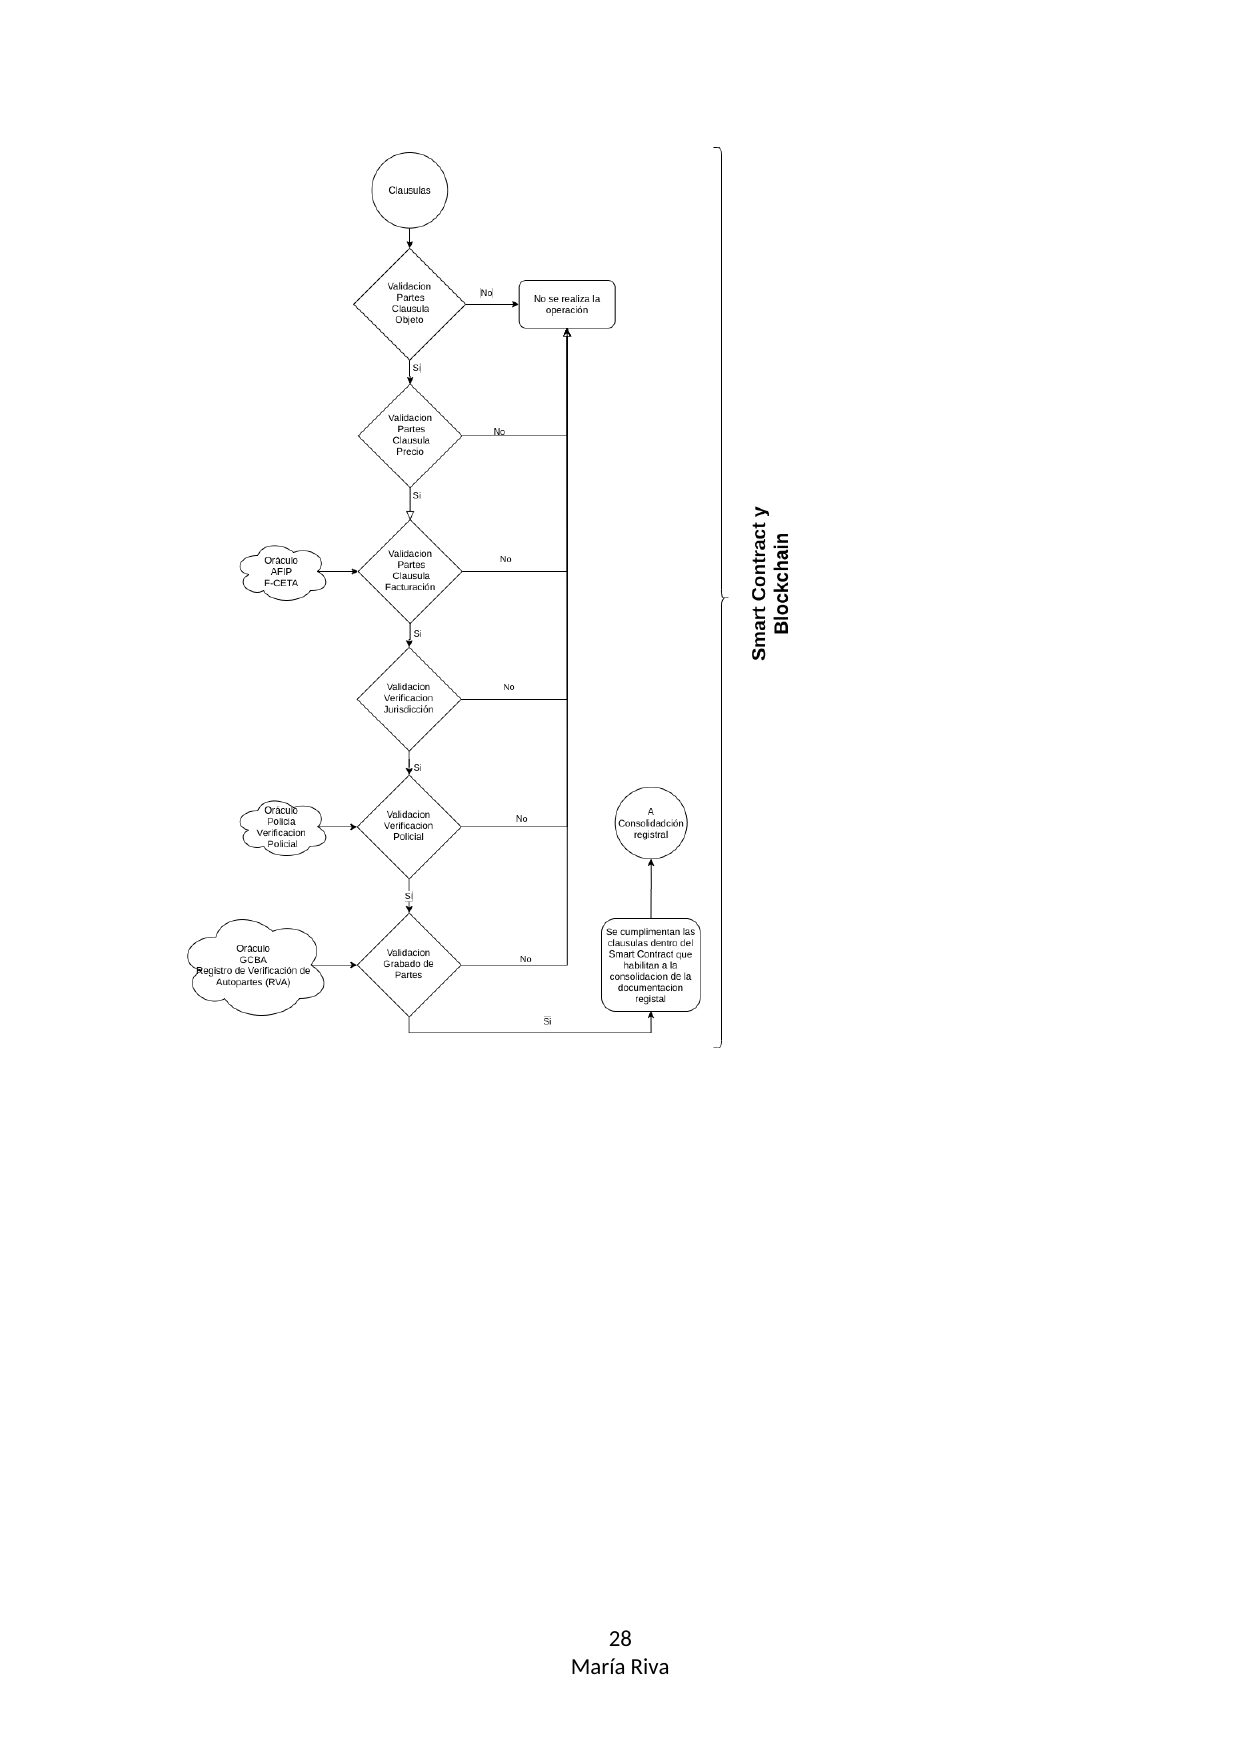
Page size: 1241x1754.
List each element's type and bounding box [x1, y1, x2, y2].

picture [177, 147, 792, 1048]
